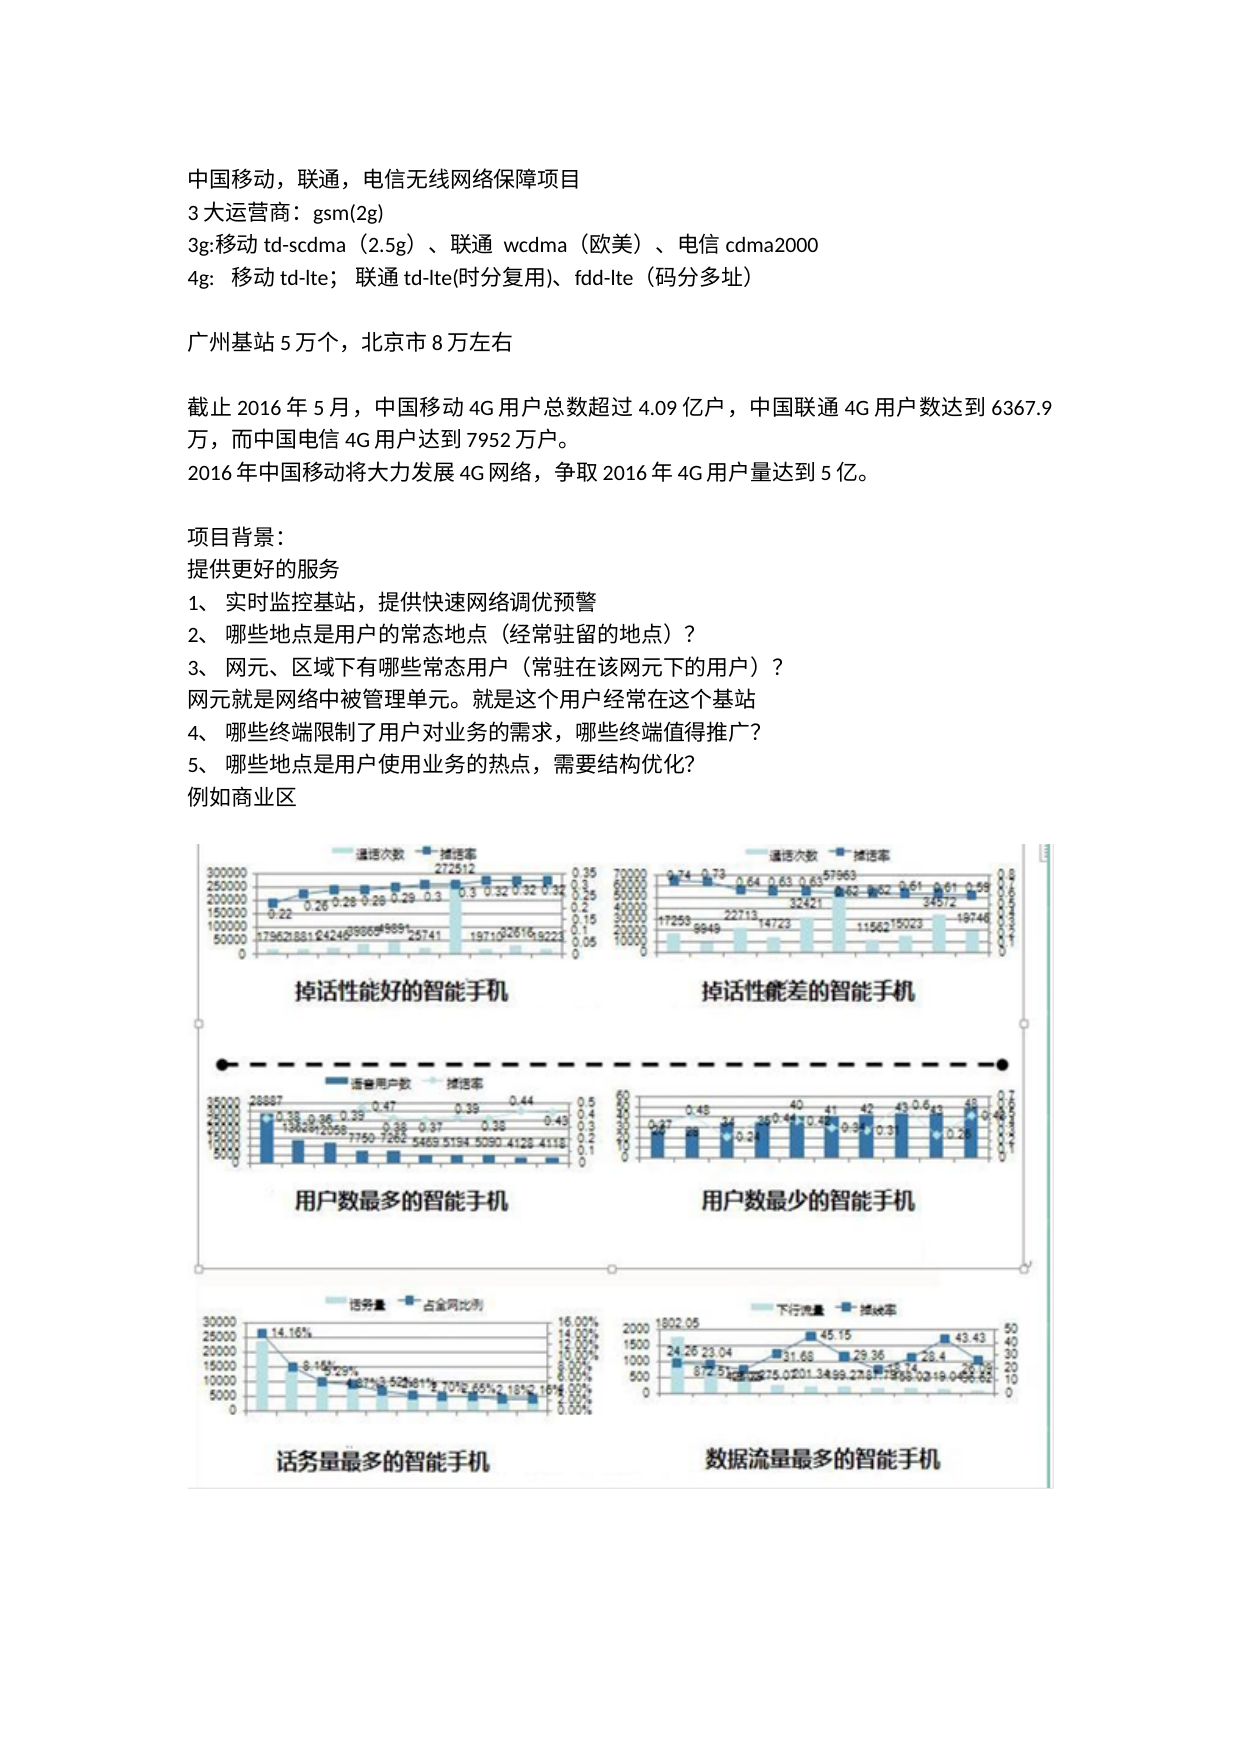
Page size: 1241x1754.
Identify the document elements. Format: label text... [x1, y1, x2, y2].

text 1、 实时监控基站，提供快速网络调优预警 [187, 584, 1053, 617]
text 例如商业区 [187, 779, 1053, 812]
text 5、 哪些地点是用户使用业务的热点，需要结构优化？ [187, 747, 1053, 779]
text 3g:移动 td-scdma（2.5g）、联通 wcdma（欧美）、电信 cdma2000 [187, 227, 1053, 259]
text 2、 哪些地点是用户的常态地点（经常驻留的地点）？ [187, 617, 1053, 649]
text 项目背景： [187, 519, 1053, 552]
text 3、 网元、区域下有哪些常态用户（常驻在该网元下的用户）？ [187, 649, 1053, 682]
picture [187, 844, 1055, 1490]
text 网元就是网络中被管理单元。就是这个用户经常在这个基站 [187, 682, 1053, 714]
text 3 大运营商：gsm(2g) [187, 194, 1053, 227]
text 广州基站 5万个，北京市 8万左右 [187, 324, 1053, 357]
text 截止2016年5月，中国移动4G用户总数超过4.09亿户，中国联通4G用户数达到6367.9万，而中国电信4G用户达到7952万户。 [187, 389, 1053, 454]
text 4g: 移动 td-lte； 联通 td-lte(时分复用)、fdd-lte（码分多址） [187, 259, 1053, 292]
text 4、 哪些终端限制了用户对业务的需求，哪些终端值得推广？ [187, 714, 1053, 747]
text 提供更好的服务 [187, 552, 1053, 584]
text 2016年中国移动将大力发展4G网络，争取2016年4G用户量达到5亿。 [187, 454, 1053, 487]
text 中国移动，联通，电信无线网络保障项目 [187, 162, 1053, 194]
